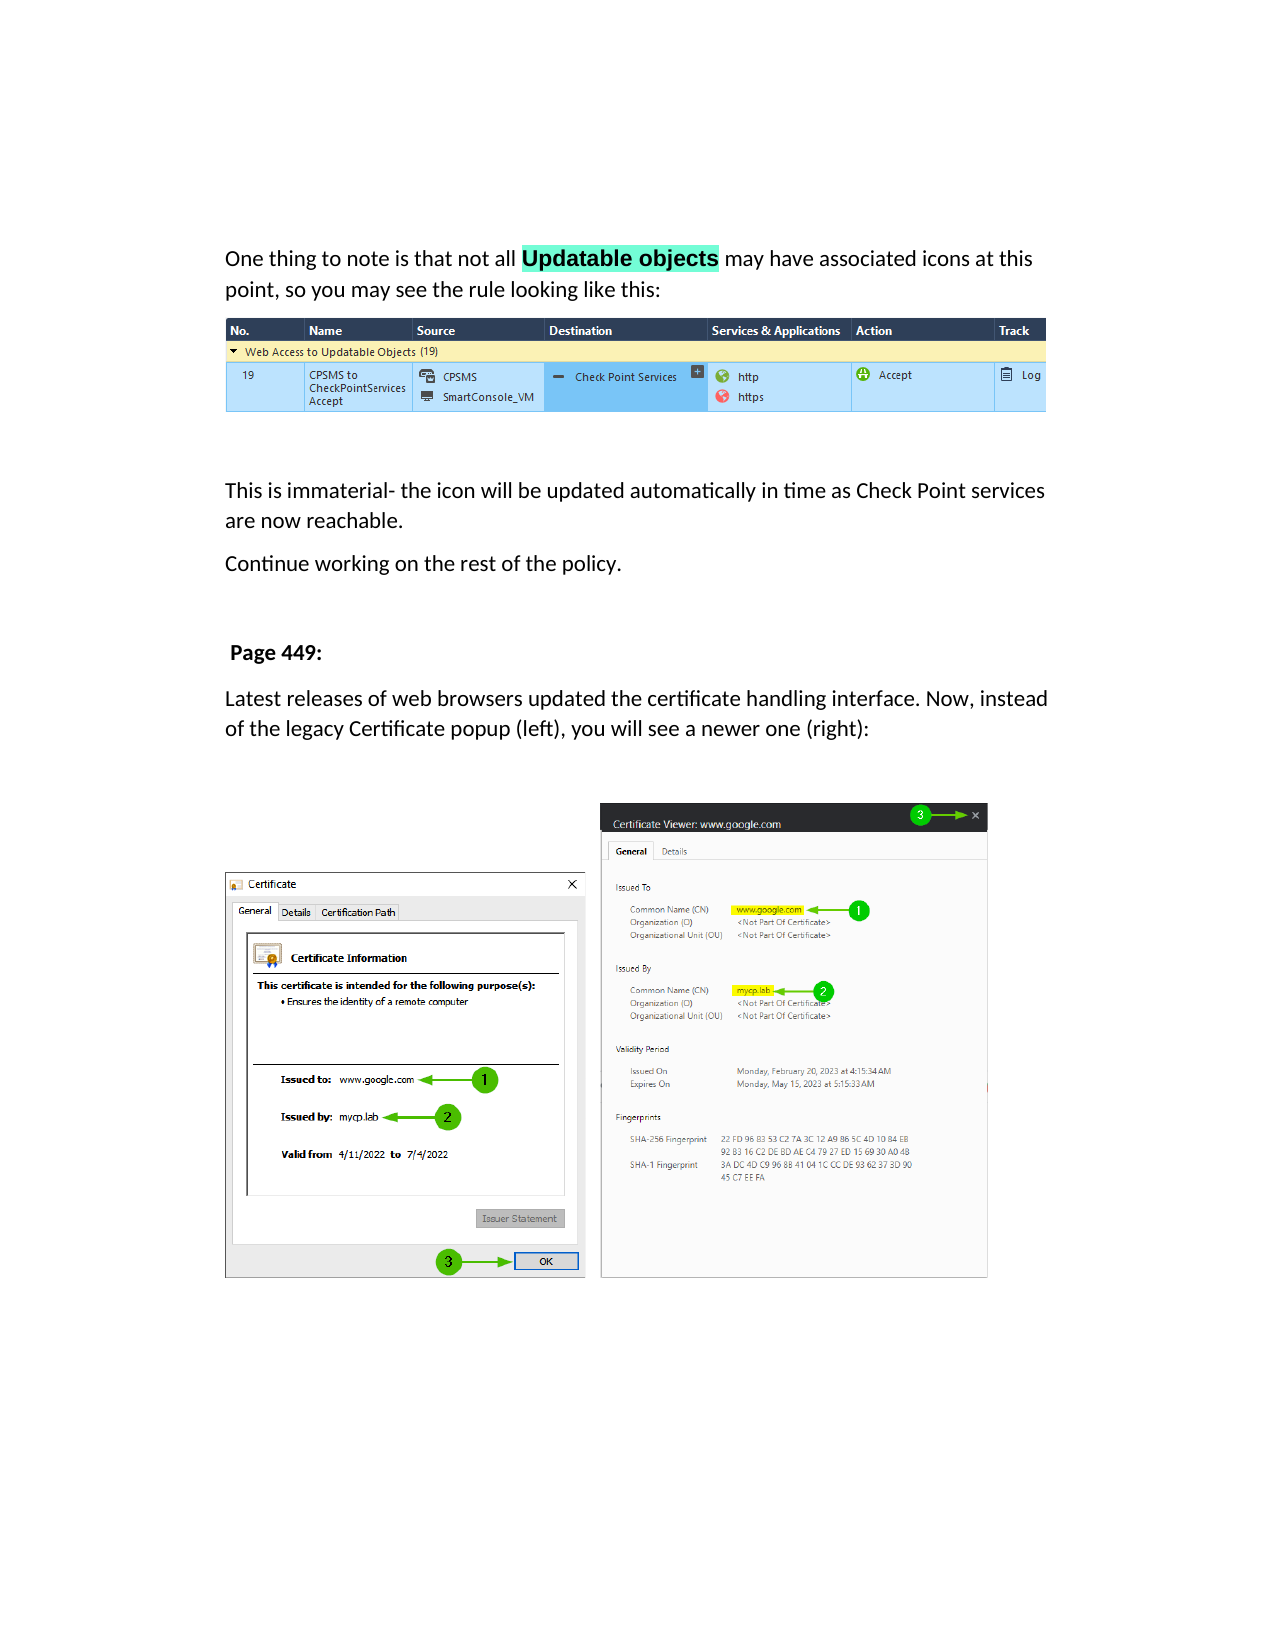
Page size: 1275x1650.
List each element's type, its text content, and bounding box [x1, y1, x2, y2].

picture [600, 803, 988, 1278]
picture [225, 317, 1046, 412]
text Page 449: [225, 638, 1050, 666]
text One thing to note is that not all Updatable objects may have associated icons at this point, so you may see the rule looking like this: [225, 244, 1050, 303]
text Latest releases of web browsers updated the certificate handling interface. Now, instead of the legacy Certificate popup (left), you will see a newer one (right): [225, 684, 1050, 742]
text This is immaterial- the icon will be updated automatically in time as Check Point services are now reachable. [225, 476, 1050, 534]
text Continue working on the rest of the policy. [225, 549, 1050, 577]
picture [225, 872, 586, 1278]
